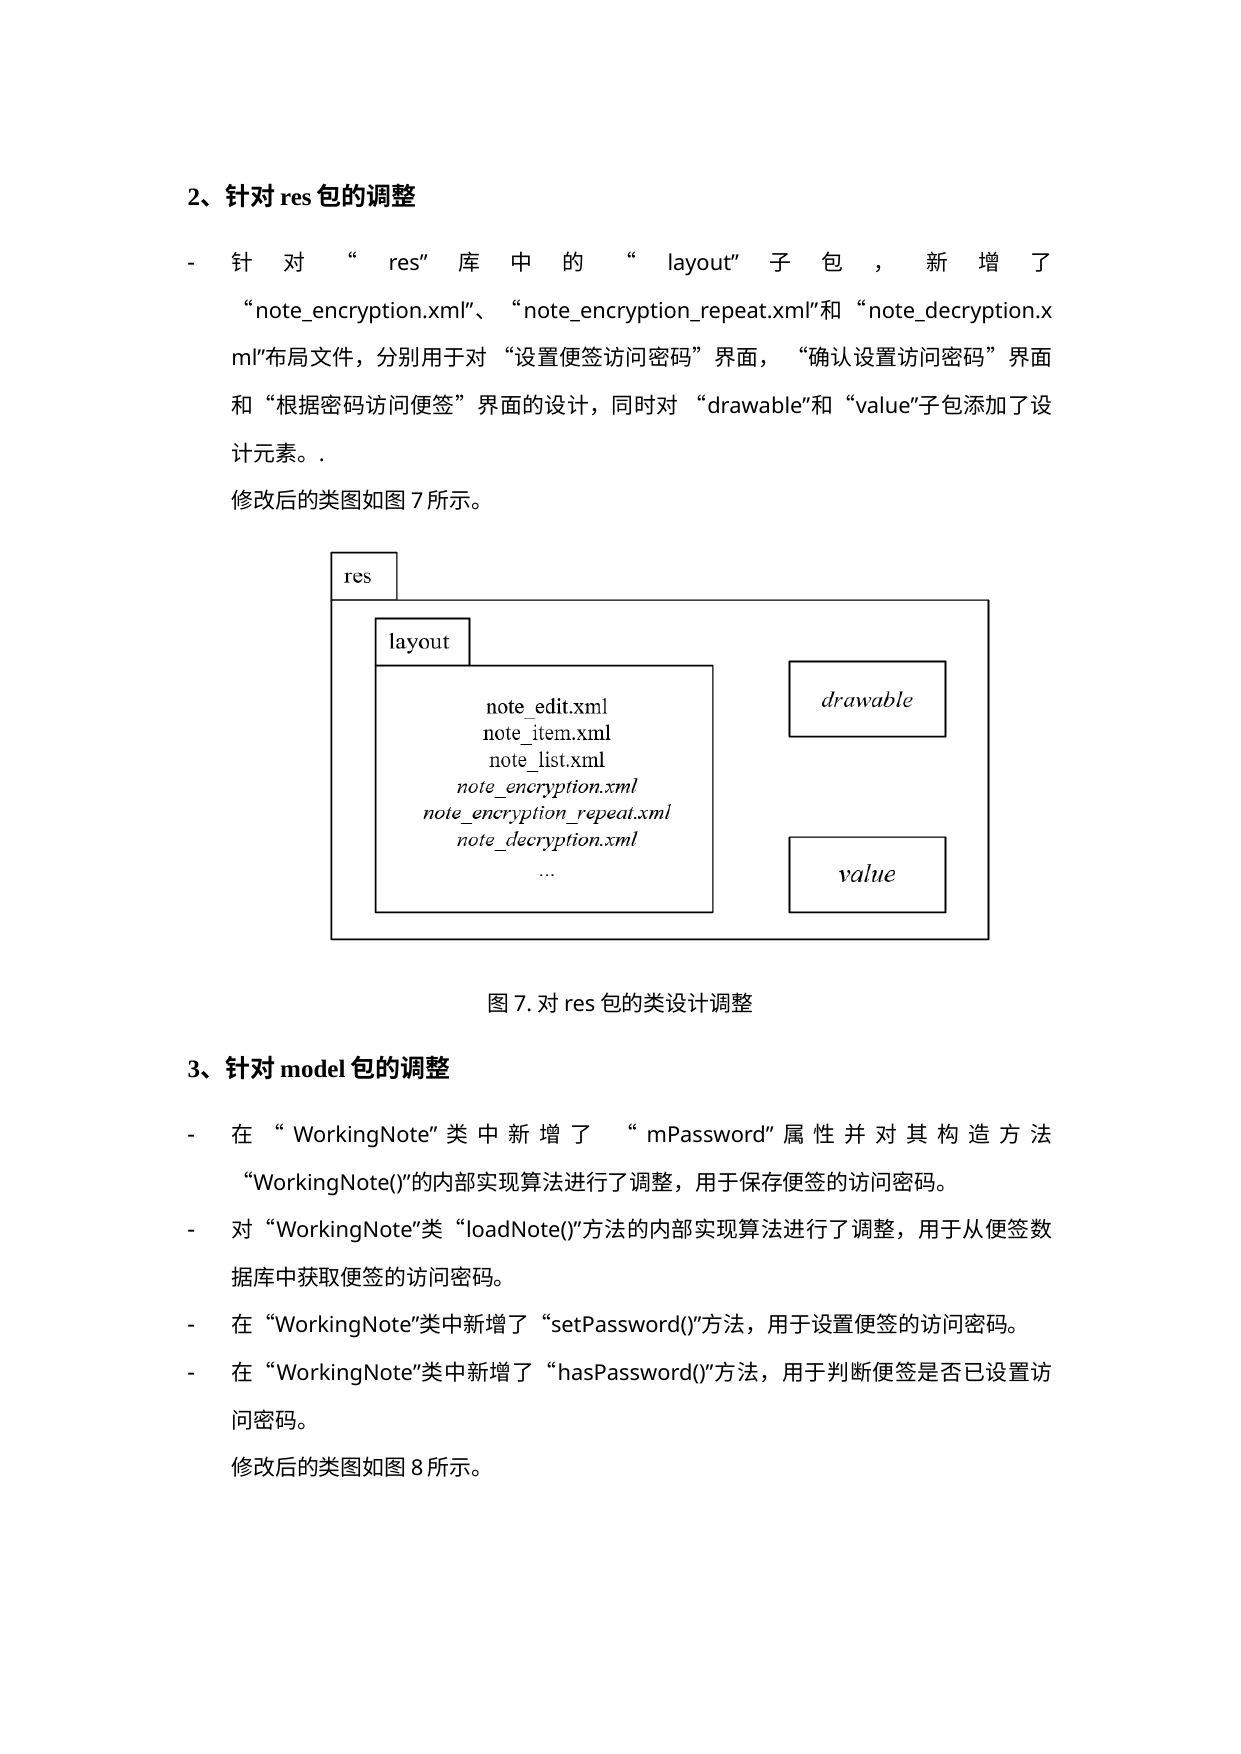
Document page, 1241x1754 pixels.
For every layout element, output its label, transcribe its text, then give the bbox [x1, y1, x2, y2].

list 在“WorkingNote”类中新增了 “mPassword”属性并对其构造方法“WorkingNote()”的内部实现算法进行了调整，用于保存便签的访问密码。 [187, 1117, 1053, 1197]
list 图7. 对res包的类设计调整 [187, 986, 1053, 1018]
list 针对“res”库中的“layout”子包，新增了“note_encryption.xml”、“note_encryption_repeat.xml”和“note_decryption.xml”布局文件，分别用于对 “设置便签访问密码”界面， “确认设置访问密码”界面和“根据密码访问便签”界面的设计，同时对 “drawable”和“value”子包添加了设计元素。. [187, 245, 1053, 467]
text 3、针对model包的调整 [187, 1034, 1053, 1099]
picture [316, 530, 1012, 967]
list 在“WorkingNote”类中新增了“hasPassword()”方法，用于判断便签是否已设置访问密码。 [187, 1355, 1053, 1434]
list 修改后的类图如图7所示。 [187, 483, 1053, 515]
list 在“WorkingNote”类中新增了“setPassword()”方法，用于设置便签的访问密码。 [187, 1307, 1053, 1339]
text 2、针对res包的调整 [187, 162, 1053, 227]
list 修改后的类图如图8所示。 [187, 1450, 1053, 1482]
list 对“WorkingNote”类“loadNote()”方法的内部实现算法进行了调整，用于从便签数据库中获取便签的访问密码。 [187, 1212, 1053, 1292]
